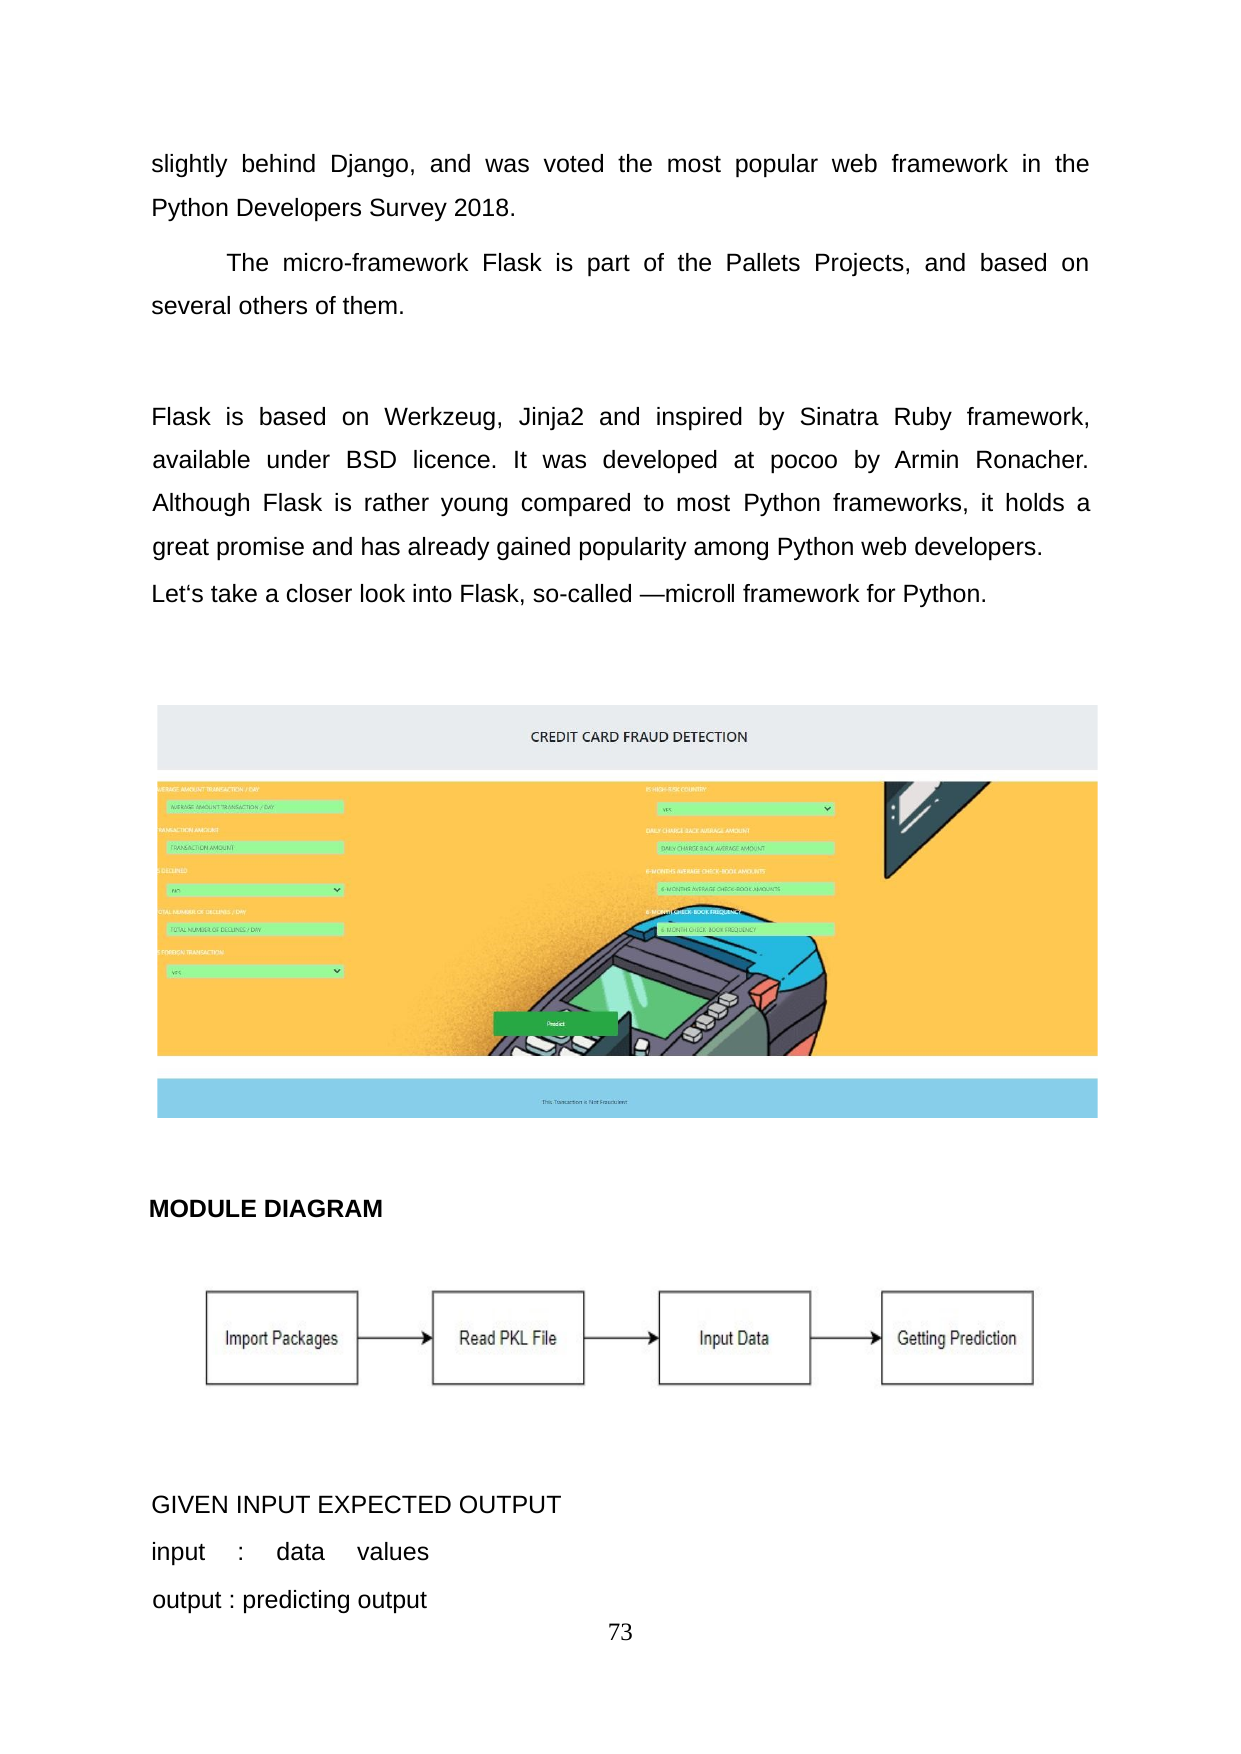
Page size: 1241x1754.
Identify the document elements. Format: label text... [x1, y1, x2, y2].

text input : data values output : predicting output [151, 1537, 429, 1613]
text Let‘s take a closer look into Flask, so-called ―micro‖ framework for Python. [151, 579, 1091, 607]
text GIVEN INPUT EXPECTED OUTPUT [151, 1490, 1091, 1519]
picture [157, 1241, 1098, 1446]
picture [157, 705, 1098, 1118]
text Flask is based on Werkzeug, Jinja2 and inspired by Sinatra Ruby framework, available under BSD licence. It was developed at pocoo by Armin Ronacher. Although Flask is rather young compared to most Python frameworks, it holds a great promise and has already gained popularity among Python web developers. [151, 402, 1091, 560]
text The micro-framework Flask is part of the Pallets Projects, and based on several others of them. [151, 248, 1091, 320]
subtitle MODULE DIAGRAM [148, 1194, 1099, 1223]
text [151, 149, 1091, 221]
